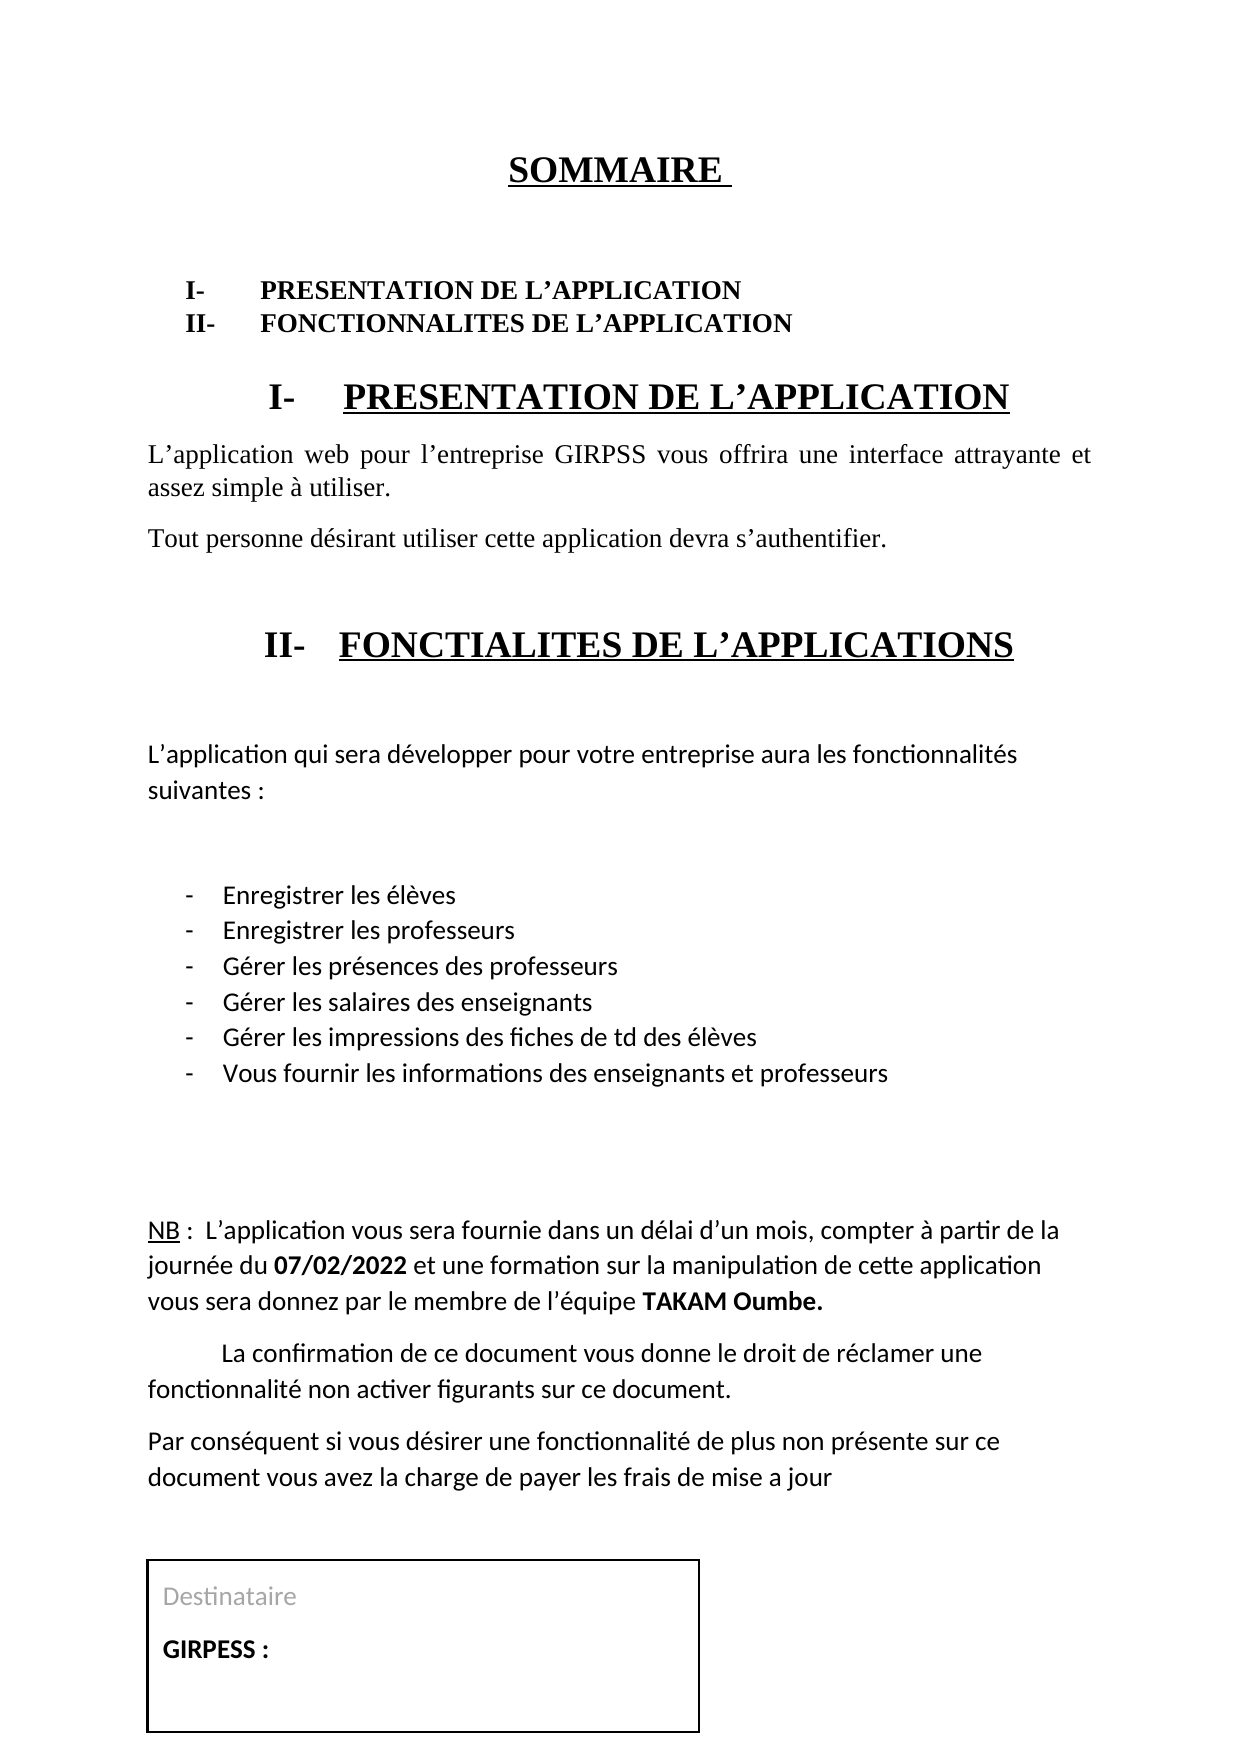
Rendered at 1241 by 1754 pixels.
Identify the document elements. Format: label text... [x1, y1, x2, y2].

list FONCTIONNALITES DE L’APPLICATION [185, 308, 1093, 339]
list Gérer les impressions des fiches de td des élèves [185, 1020, 1093, 1053]
text La confirmation de ce document vous donne le droit de réclamer une fonctionnalité non activer figurants sur ce document. [148, 1336, 1093, 1405]
list PRESENTATION DE L’APPLICATION [185, 375, 1093, 418]
list Enregistrer les élèves [185, 878, 1093, 911]
text L’application qui sera développer pour votre entreprise aura les fonctionnalités suivantes : [148, 738, 1093, 806]
list Gérer les salaires des enseignants [185, 985, 1093, 1018]
list Gérer les présences des professeurs [185, 949, 1093, 982]
list Vous fournir les informations des enseignants et professeurs [185, 1056, 1093, 1089]
text Tout personne désirant utiliser cette application devra s’authentifier. [148, 522, 1093, 553]
text SOMMAIRE [148, 148, 1093, 191]
list Enregistrer les professeurs [185, 913, 1093, 946]
list FONCTIALITES DE L’APPLICATIONS [185, 622, 1093, 665]
list PRESENTATION DE L’APPLICATION [185, 274, 1093, 305]
text NB : L’application vous sera fournie dans un délai d’un mois, compter à partir de la journée du 07/02/2022 et une formation sur la manipulation de cette application vous sera donnez par le membre de l’équipe TAKAM Oumbe. [148, 1213, 1093, 1317]
text L’application web pour l’entreprise GIRPSS vous offrira une interface attrayante et assez simple à utiliser. [148, 438, 1093, 503]
text Par conséquent si vous désirer une fonctionnalité de plus non présente sur ce document vous avez la charge de payer les frais de mise a jour [148, 1424, 1093, 1493]
